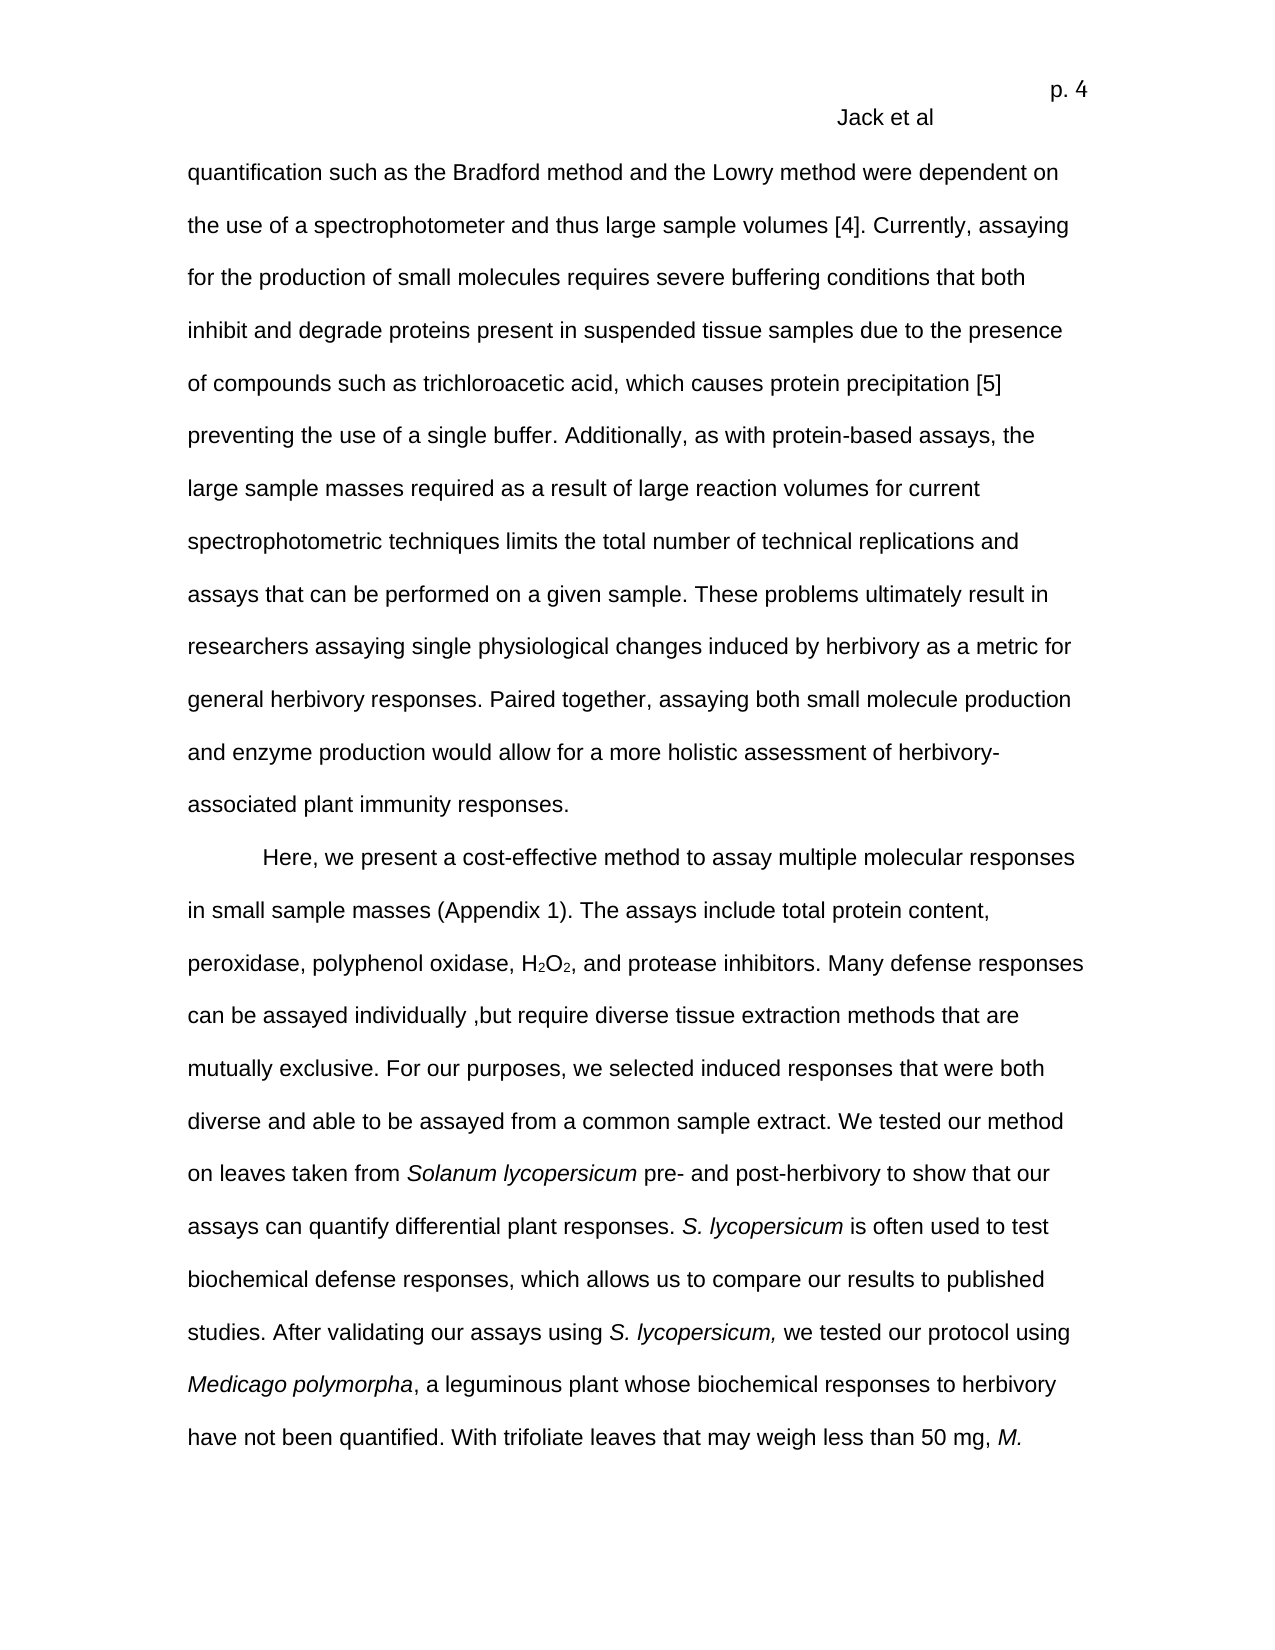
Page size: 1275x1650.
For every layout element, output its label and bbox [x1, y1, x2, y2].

text [187, 159, 1087, 818]
text [187, 844, 1087, 1450]
